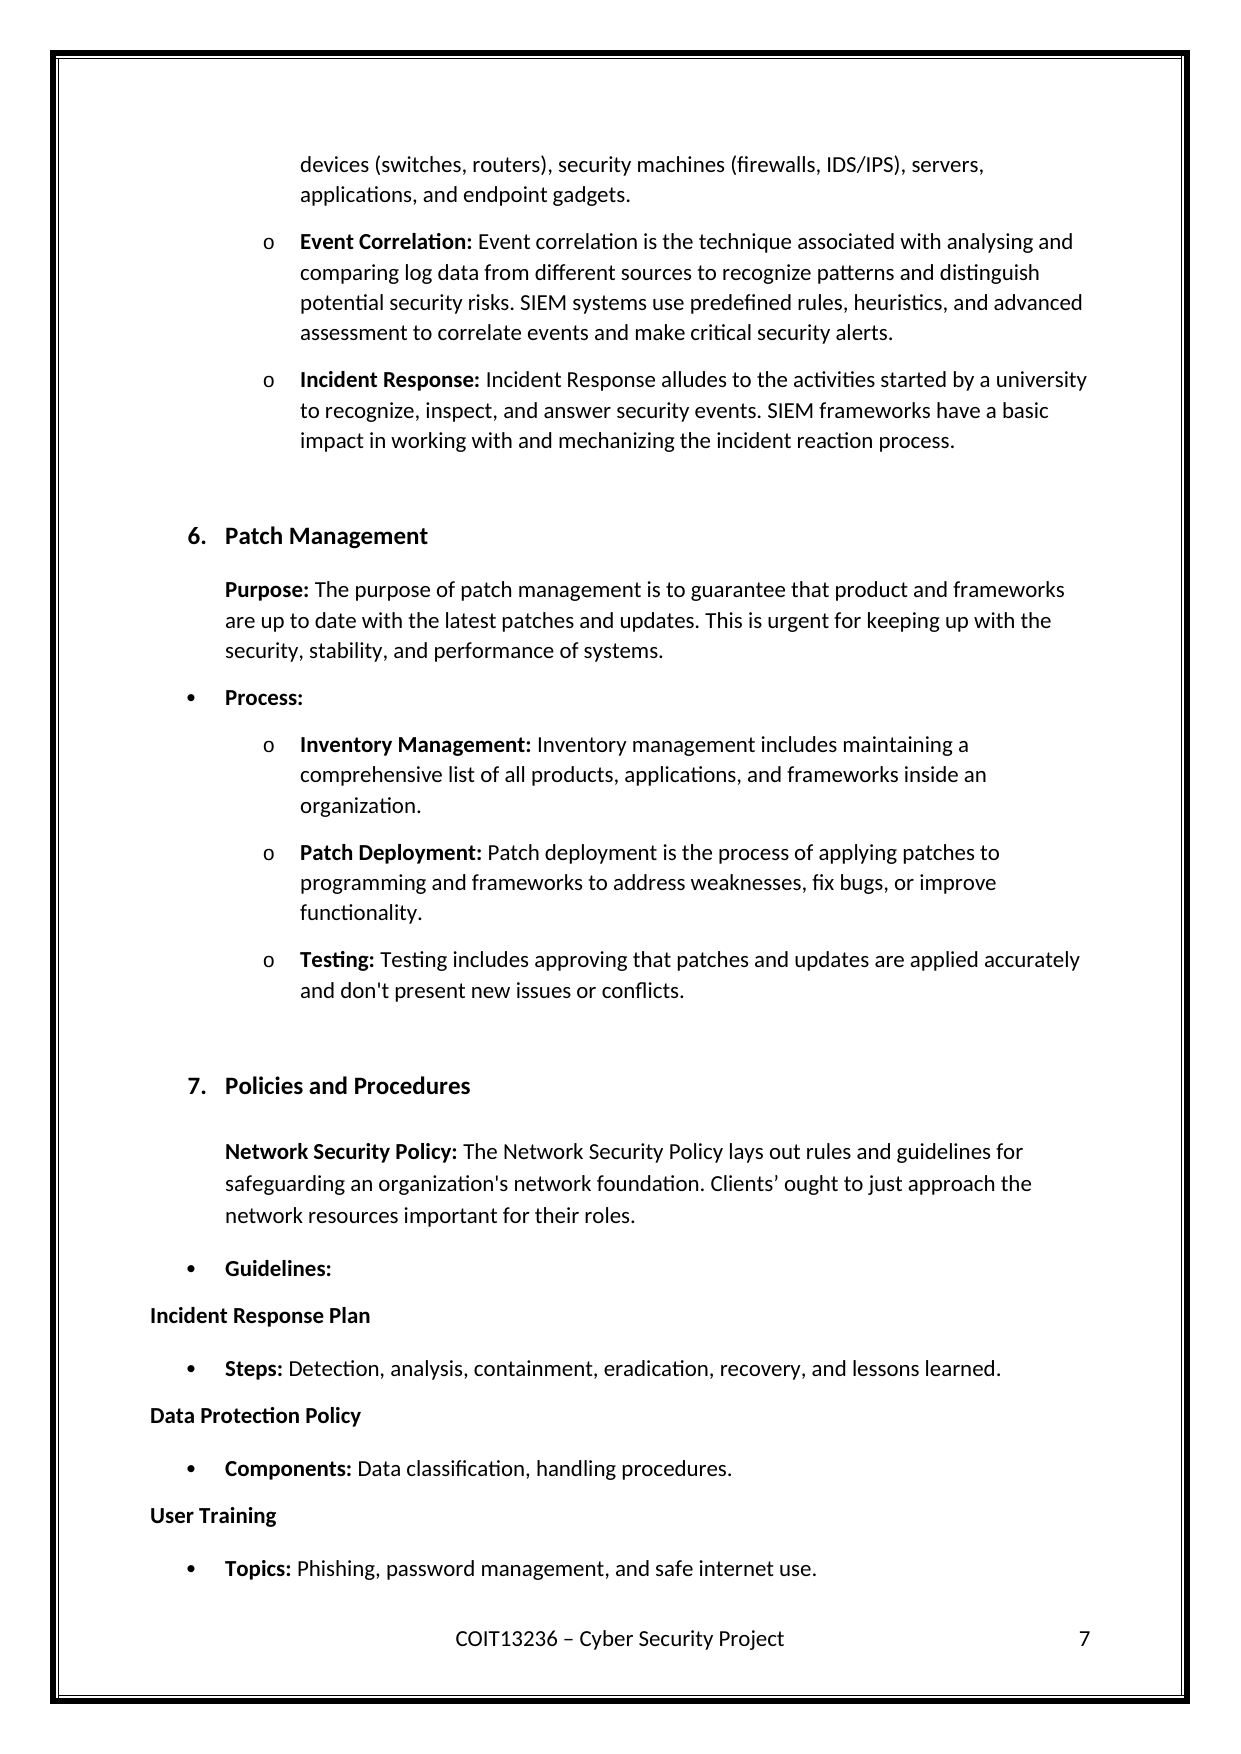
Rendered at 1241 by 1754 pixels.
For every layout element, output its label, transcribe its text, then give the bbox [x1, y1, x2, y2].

text Data Protection Policy [150, 1401, 1090, 1429]
list Patch Deployment: Patch deployment is the process of applying patches to programming and frameworks to address weaknesses, fix bugs, or improve functionality. [262, 838, 1090, 927]
list Event Correlation: Event correlation is the technique associated with analysing and comparing log data from different sources to recognize patterns and distinguish potential security risks. SIEM systems use predefined rules, heuristics, and advanced assessment to correlate events and make critical security alerts. [262, 227, 1090, 346]
list Components: Data classification, handling procedures. [187, 1454, 1090, 1482]
list Inventory Management: Inventory management includes maintaining a comprehensive list of all products, applications, and frameworks inside an organization. [262, 730, 1090, 819]
text Purpose: The purpose of patch management is to guarantee that product and frameworks are up to date with the latest patches and updates. This is urgent for keeping up with the security, stability, and performance of systems. [225, 576, 1090, 664]
list Network Security Policy: The Network Security Policy lays out rules and guidelines for safeguarding an organization's network foundation. Clients’ ought to just approach the network resources important for their roles. [225, 1137, 1090, 1229]
list Guidelines: [187, 1254, 1090, 1282]
text Incident Response Plan [150, 1301, 1090, 1329]
list Policies and Procedures [187, 1070, 1090, 1100]
list Patch Management [187, 520, 1090, 550]
list Process: [187, 683, 1090, 711]
list Incident Response: Incident Response alludes to the activities started by a university to recognize, inspect, and answer security events. SIEM frameworks have a basic impact in working with and mechanizing the incident reaction process. [262, 365, 1090, 454]
list Steps: Detection, analysis, containment, eradication, recovery, and lessons learned. [187, 1354, 1090, 1382]
list Testing: Testing includes approving that patches and updates are applied accurately and don't present new issues or conflicts. [262, 945, 1090, 1004]
text User Training [150, 1501, 1090, 1529]
list Topics: Phishing, password management, and safe internet use. [187, 1554, 1090, 1582]
